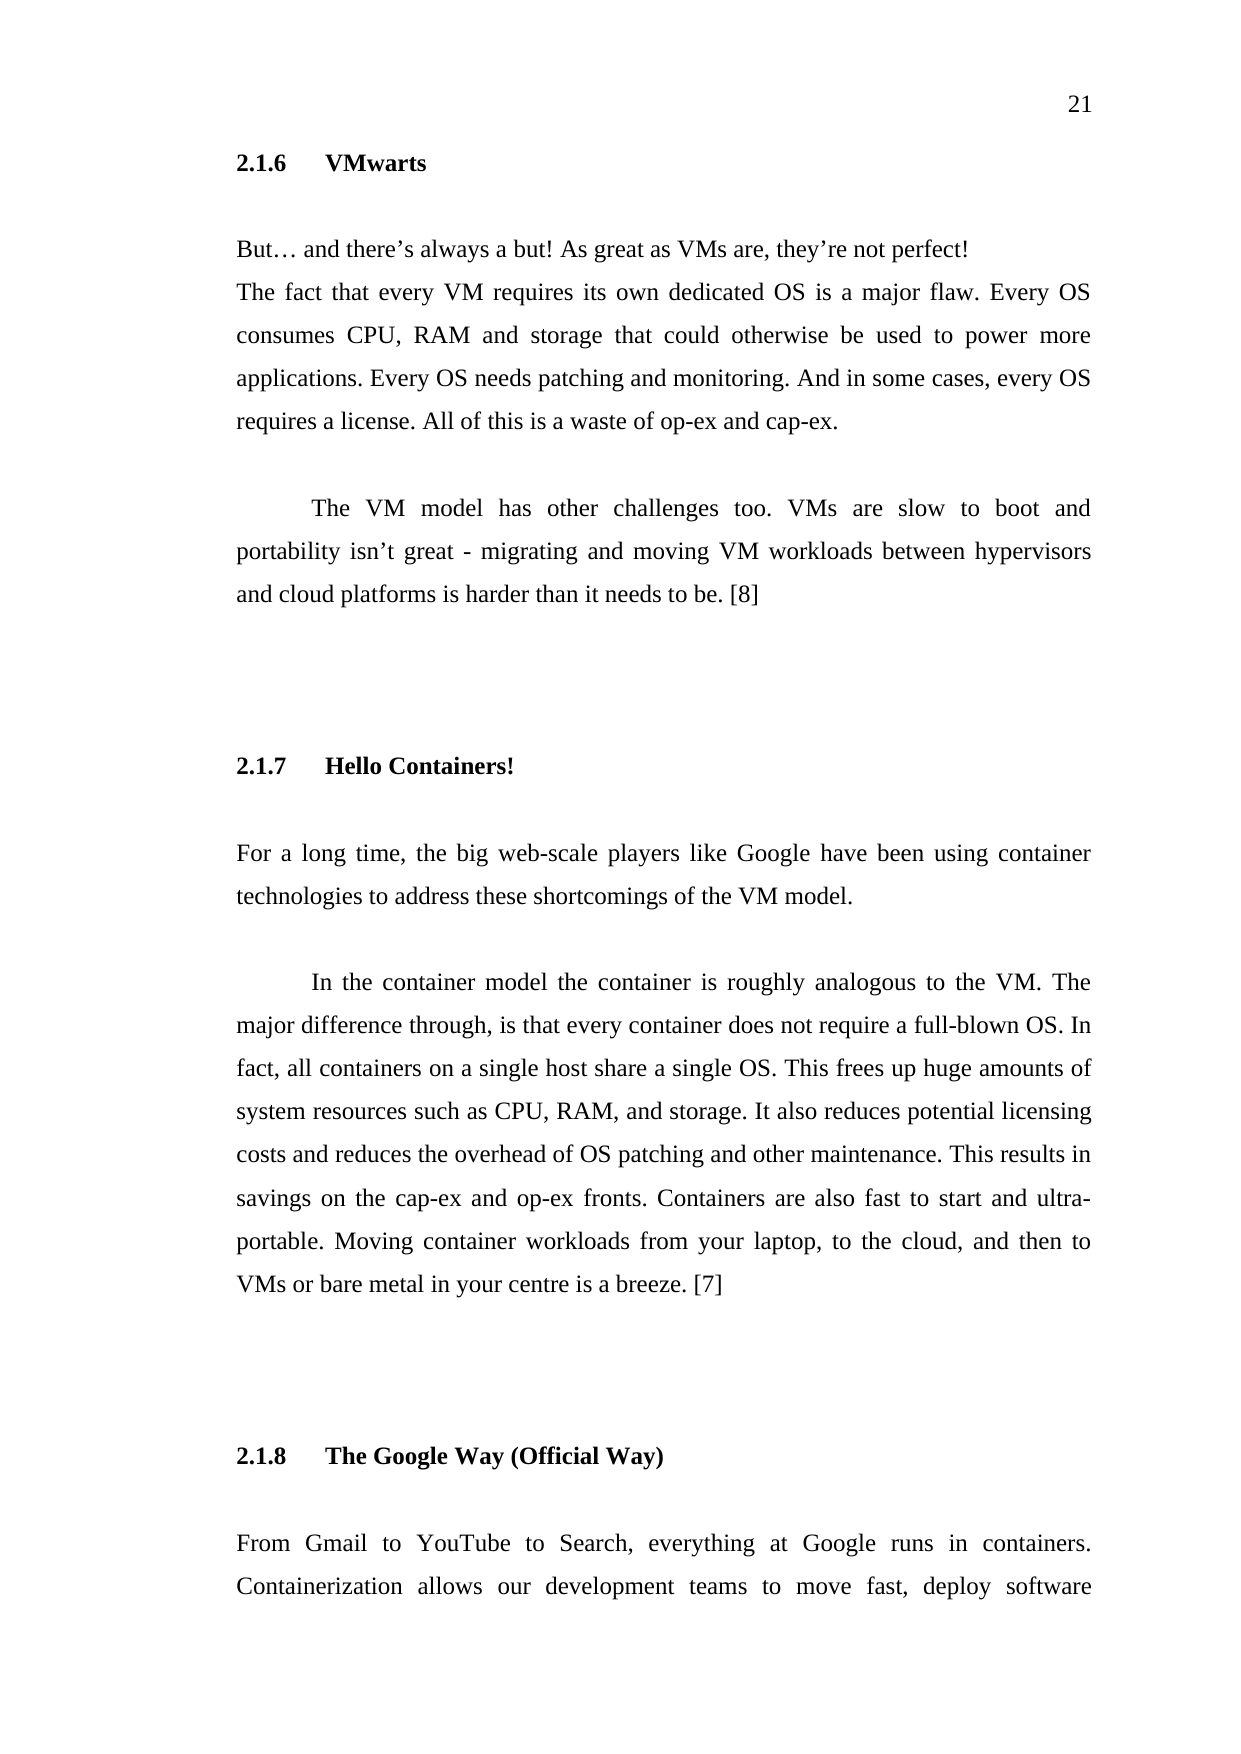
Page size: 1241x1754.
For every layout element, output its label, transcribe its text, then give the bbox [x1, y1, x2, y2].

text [236, 1528, 1092, 1599]
subtitle The Google Way (Official Way) [236, 1441, 1092, 1470]
subtitle Hello Containers! [236, 751, 1092, 780]
subtitle VMwarts [236, 148, 1092, 176]
text In the container model the container is roughly analogous to the VM. The major difference through, is that every container does not require a full-blown OS. In fact, all containers on a single host share a single OS. This frees up huge amounts of system resources such as CPU, RAM, and storage. It also reduces potential licensing costs and reduces the overhead of OS patching and other maintenance. This results in savings on the cap-ex and op-ex fronts. Containers are also fast to start and ultra-portable. Moving container workloads from your laptop, to the cloud, and then to VMs or bare metal in your centre is a breeze. [7] [236, 967, 1092, 1298]
text The fact that every VM requires its own dedicated OS is a major flaw. Every OS consumes CPU, RAM and storage that could otherwise be used to power more applications. Every OS needs patching and monitoring. And in some cases, every OS requires a license. All of this is a waste of op-ex and cap-ex. [236, 277, 1092, 435]
text But… and there’s always a but! As great as VMs are, they’re not perfect! [236, 234, 1092, 263]
text The VM model has other challenges too. VMs are slow to boot and portability isn’t great - migrating and moving VM workloads between hypervisors and cloud platforms is harder than it needs to be. [8] [236, 493, 1092, 608]
text For a long time, the big web-scale players like Google have been using container technologies to address these shortcomings of the VM model. [236, 838, 1092, 909]
